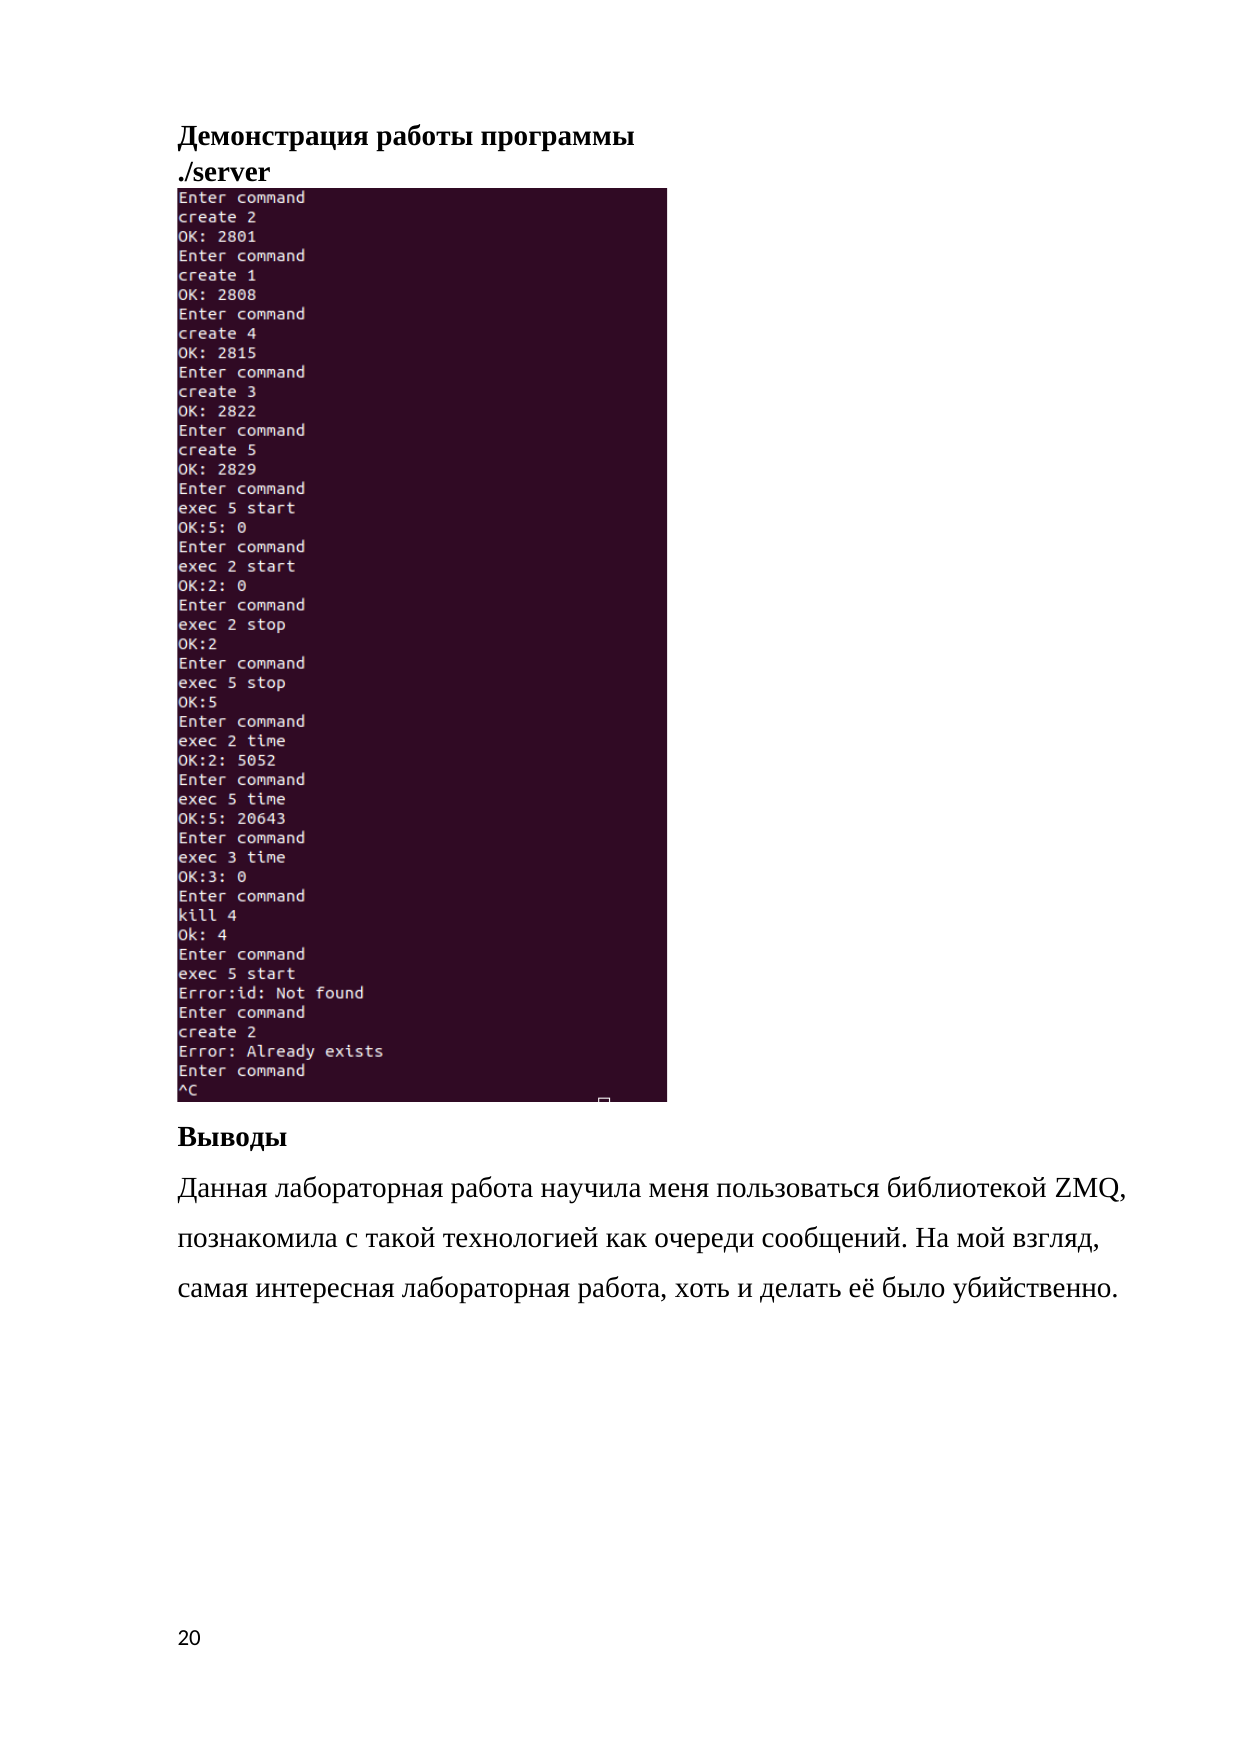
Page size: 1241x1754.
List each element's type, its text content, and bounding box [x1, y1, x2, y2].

picture [177, 188, 668, 1102]
text Выводы Данная лабораторная работа научила меня пользоваться библиотекой ZMQ, познакомила с такой технологией как очереди сообщений. На мой взгляд, самая интересная лабораторная работа, хоть и делать её было убийственно. [177, 1119, 1152, 1304]
